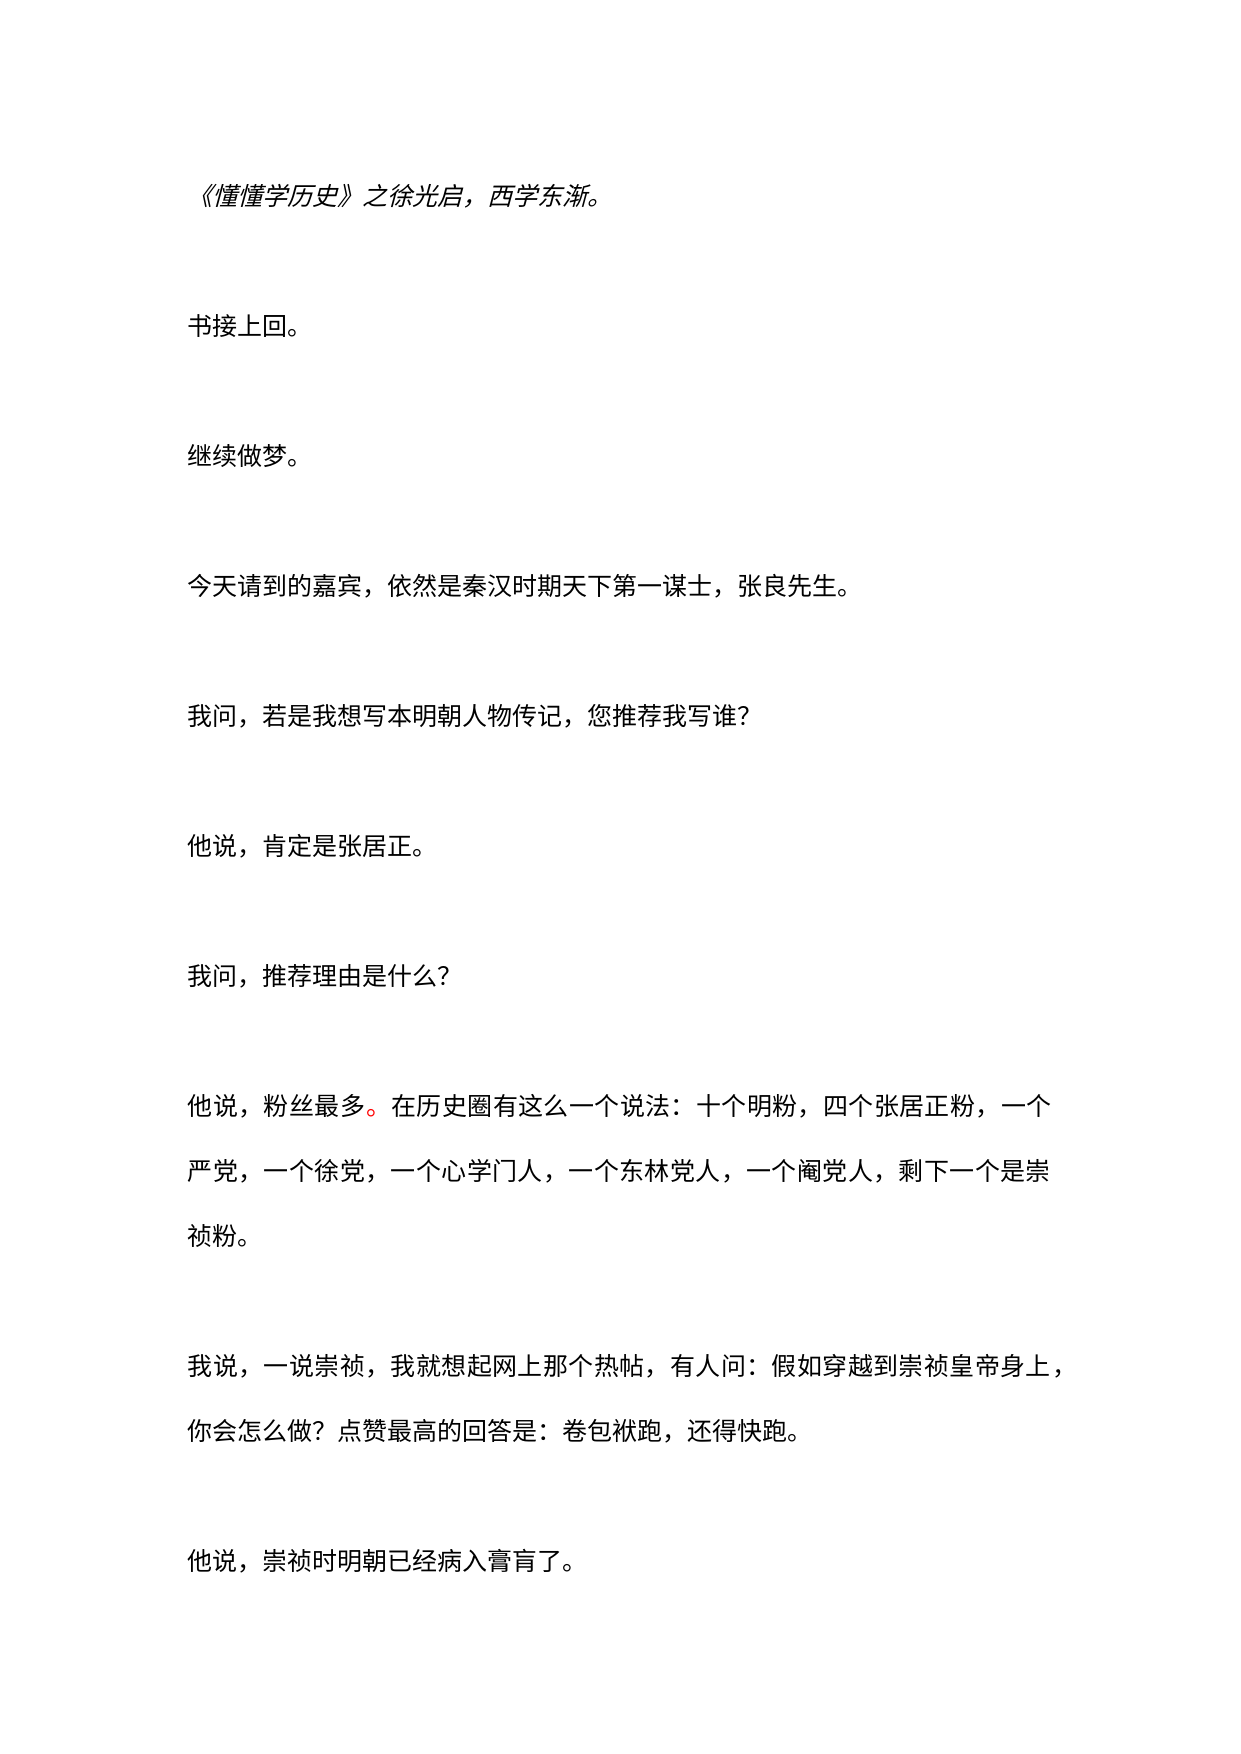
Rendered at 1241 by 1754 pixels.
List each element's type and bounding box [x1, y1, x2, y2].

text [187, 162, 1053, 1592]
